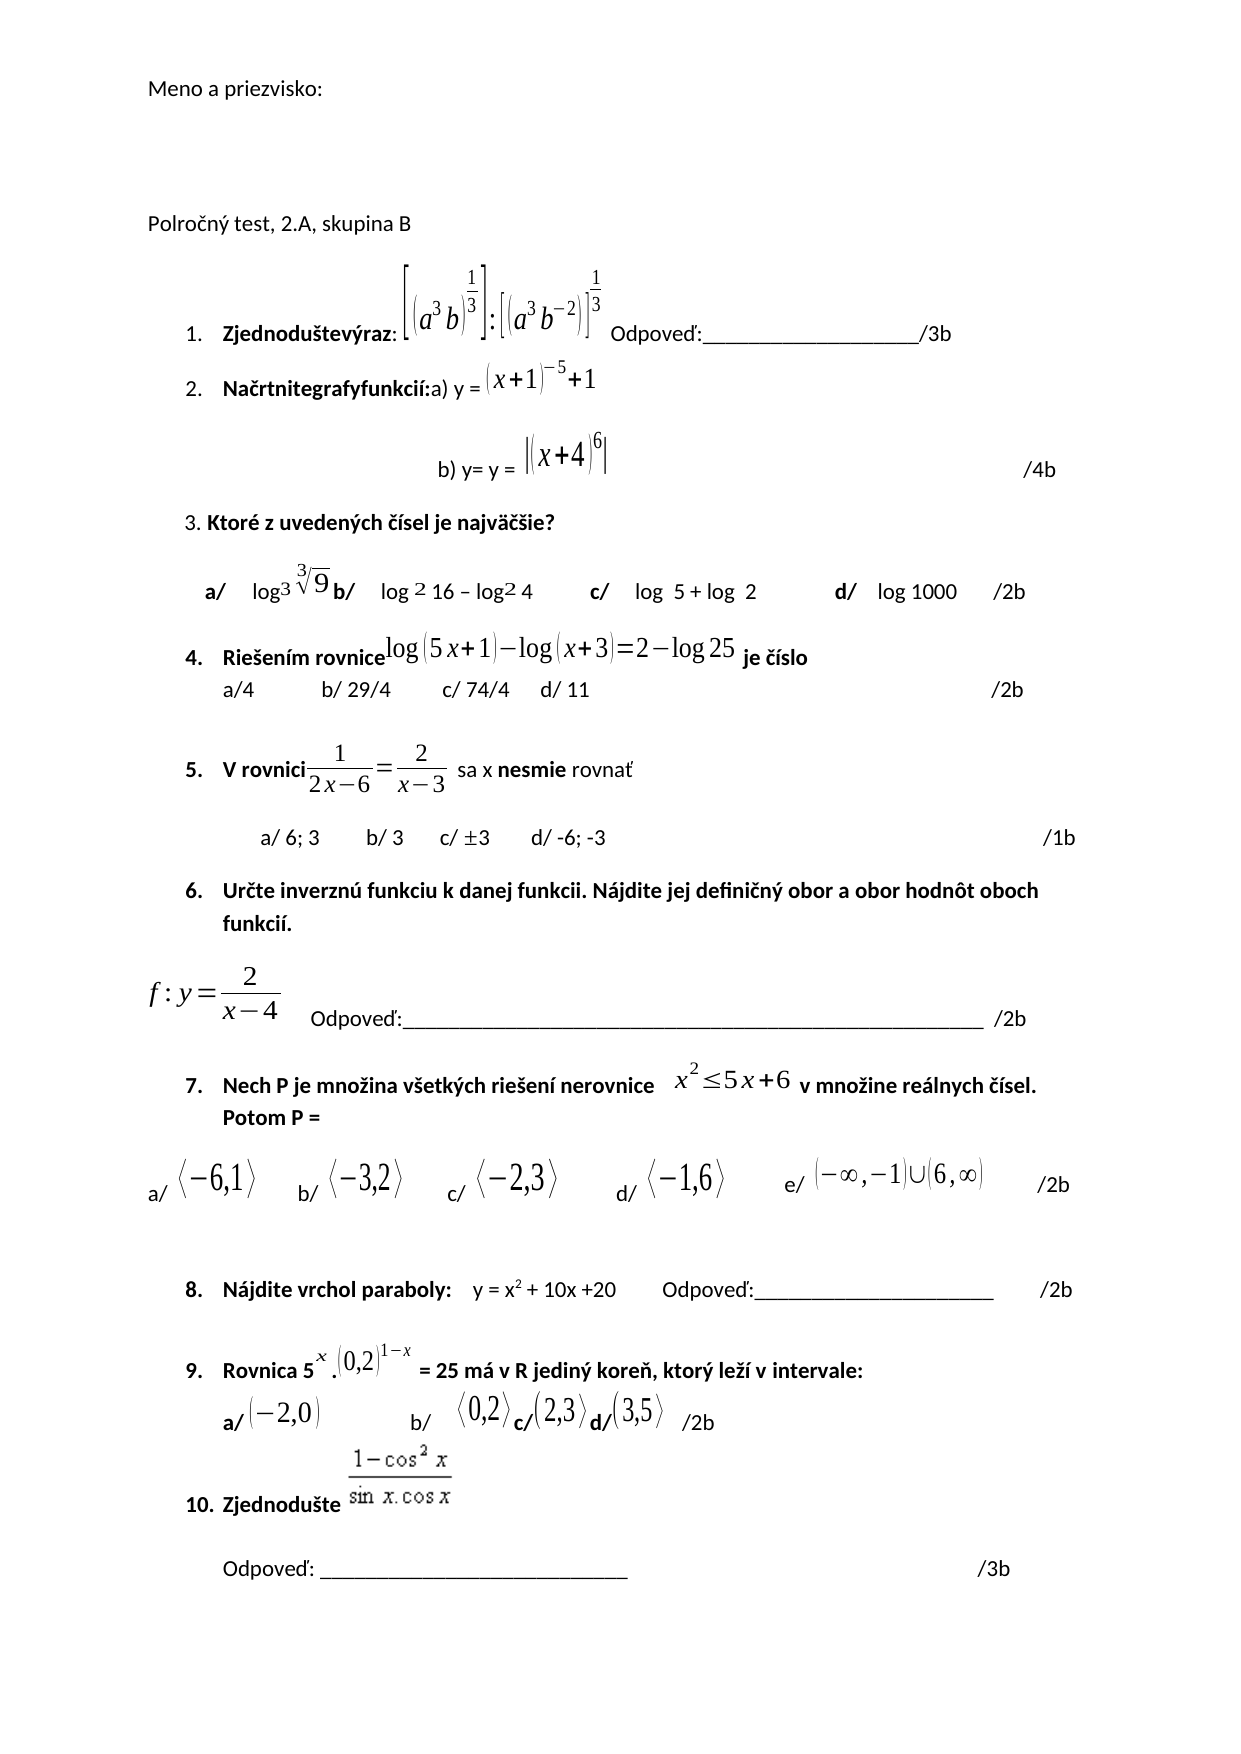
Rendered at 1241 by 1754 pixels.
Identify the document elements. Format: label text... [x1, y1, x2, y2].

list Načrtnitegrafyfunkcií:a) y = [185, 357, 1093, 402]
list Riešením rovnice je číslo [185, 630, 1093, 671]
text a/ 6; 3 b/ 3 c/ 3 d/ -6; -3 /1b [260, 823, 1093, 852]
list Odpoveď: ___________________________ /3b [223, 1554, 1093, 1582]
list V rovnici sa x nesmie rovnať [185, 739, 1093, 798]
text Polročný test, 2.A, skupina B [148, 209, 1093, 237]
table_cell d/ [609, 1156, 777, 1276]
table_cell b/ [290, 1156, 440, 1276]
text a/ logb/ log 16 – log4 c/ log 5 + log 2 d/ log 1000 /2b [91, 561, 1093, 605]
table_cell c/ [440, 1156, 608, 1276]
list a/4 b/ 29/4 c/ 74/4 d/ 11 /2b [223, 675, 1093, 703]
text 3. Ktoré z uvedených čísel je najväčšie? [91, 508, 1093, 536]
picture [341, 1440, 474, 1513]
text b) y= y = /4b [185, 427, 1093, 483]
table_cell a/ [140, 1156, 290, 1276]
list a/ b/ c/d/ /2b [223, 1388, 1093, 1436]
table_header Nech P je množina všetkých riešení nerovnice v množine reálnych čísel. Potom P = [140, 1057, 1078, 1156]
list Zjednodušte [185, 1440, 1093, 1518]
list Nájdite vrchol paraboly: y = x2 + 10x +20 Odpoveď:_____________________ /2b [185, 1276, 1093, 1303]
text Odpoveď:___________________________________________________ /2b [148, 962, 1093, 1032]
table_cell e/ /2b [777, 1156, 1078, 1276]
list Zjednoduštevýraz: Odpoveď:___________________/3b [185, 262, 1093, 347]
list Určte inverznú funkciu k danej funkcii. Nájdite jej definičný obor a obor hodnôt oboch funkcií. [185, 877, 1093, 937]
list Rovnica 5. = 25 má v R jediný koreň, ktorý leží v intervale: [185, 1340, 1093, 1384]
